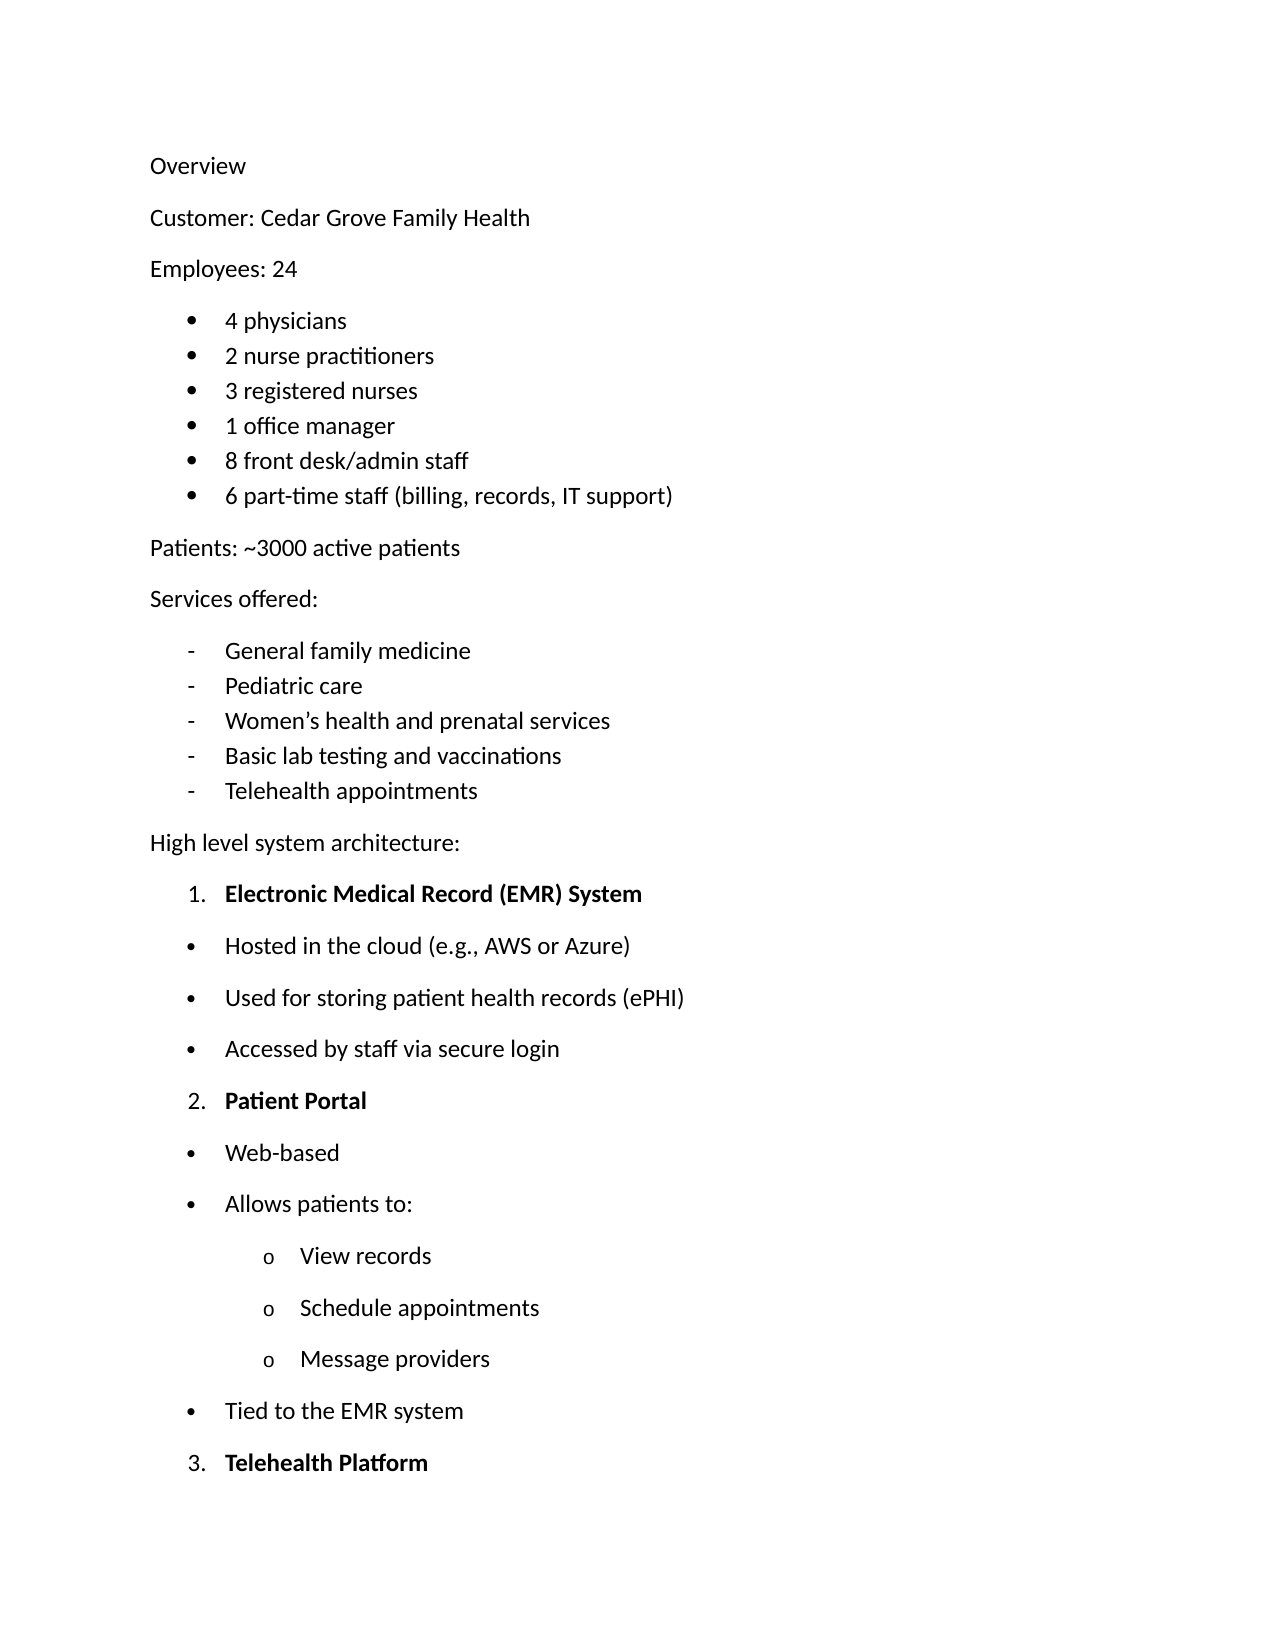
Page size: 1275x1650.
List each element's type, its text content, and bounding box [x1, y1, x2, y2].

list 3 registered nurses [187, 375, 1125, 406]
list General family medicine [187, 635, 1125, 666]
list 8 front desk/admin staff [187, 445, 1125, 476]
text Customer: Cedar Grove Family Health [150, 202, 1125, 232]
text Employees: 24 [150, 253, 1125, 284]
text Services offered: [150, 583, 1125, 614]
list Pediatric care [187, 670, 1125, 701]
list Telehealth Platform [187, 1447, 1125, 1477]
list View records [262, 1240, 1125, 1271]
list Telehealth appointments [187, 775, 1125, 806]
list Tied to the EMR system [187, 1395, 1125, 1426]
list Women’s health and prenatal services [187, 705, 1125, 736]
list Electronic Medical Record (EMR) System [187, 878, 1125, 909]
list Basic lab testing and vaccinations [187, 740, 1125, 771]
list 1 office manager [187, 410, 1125, 441]
list 6 part-time staff (billing, records, IT support) [187, 480, 1125, 511]
list Web-based [187, 1137, 1125, 1167]
list Used for storing patient health records (ePHI) [187, 982, 1125, 1012]
list Patient Portal [187, 1085, 1125, 1116]
list 2 nurse practitioners [187, 340, 1125, 371]
list Schedule appointments [262, 1292, 1125, 1322]
list Accessed by staff via secure login [187, 1033, 1125, 1064]
list Allows patients to: [187, 1188, 1125, 1219]
list Hosted in the cloud (e.g., AWS or Azure) [187, 930, 1125, 961]
text Overview [150, 150, 1125, 181]
list 4 physicians [187, 305, 1125, 336]
text Patients: ~3000 active patients [150, 532, 1125, 562]
list Message providers [262, 1343, 1125, 1374]
text High level system architecture: [150, 827, 1125, 857]
